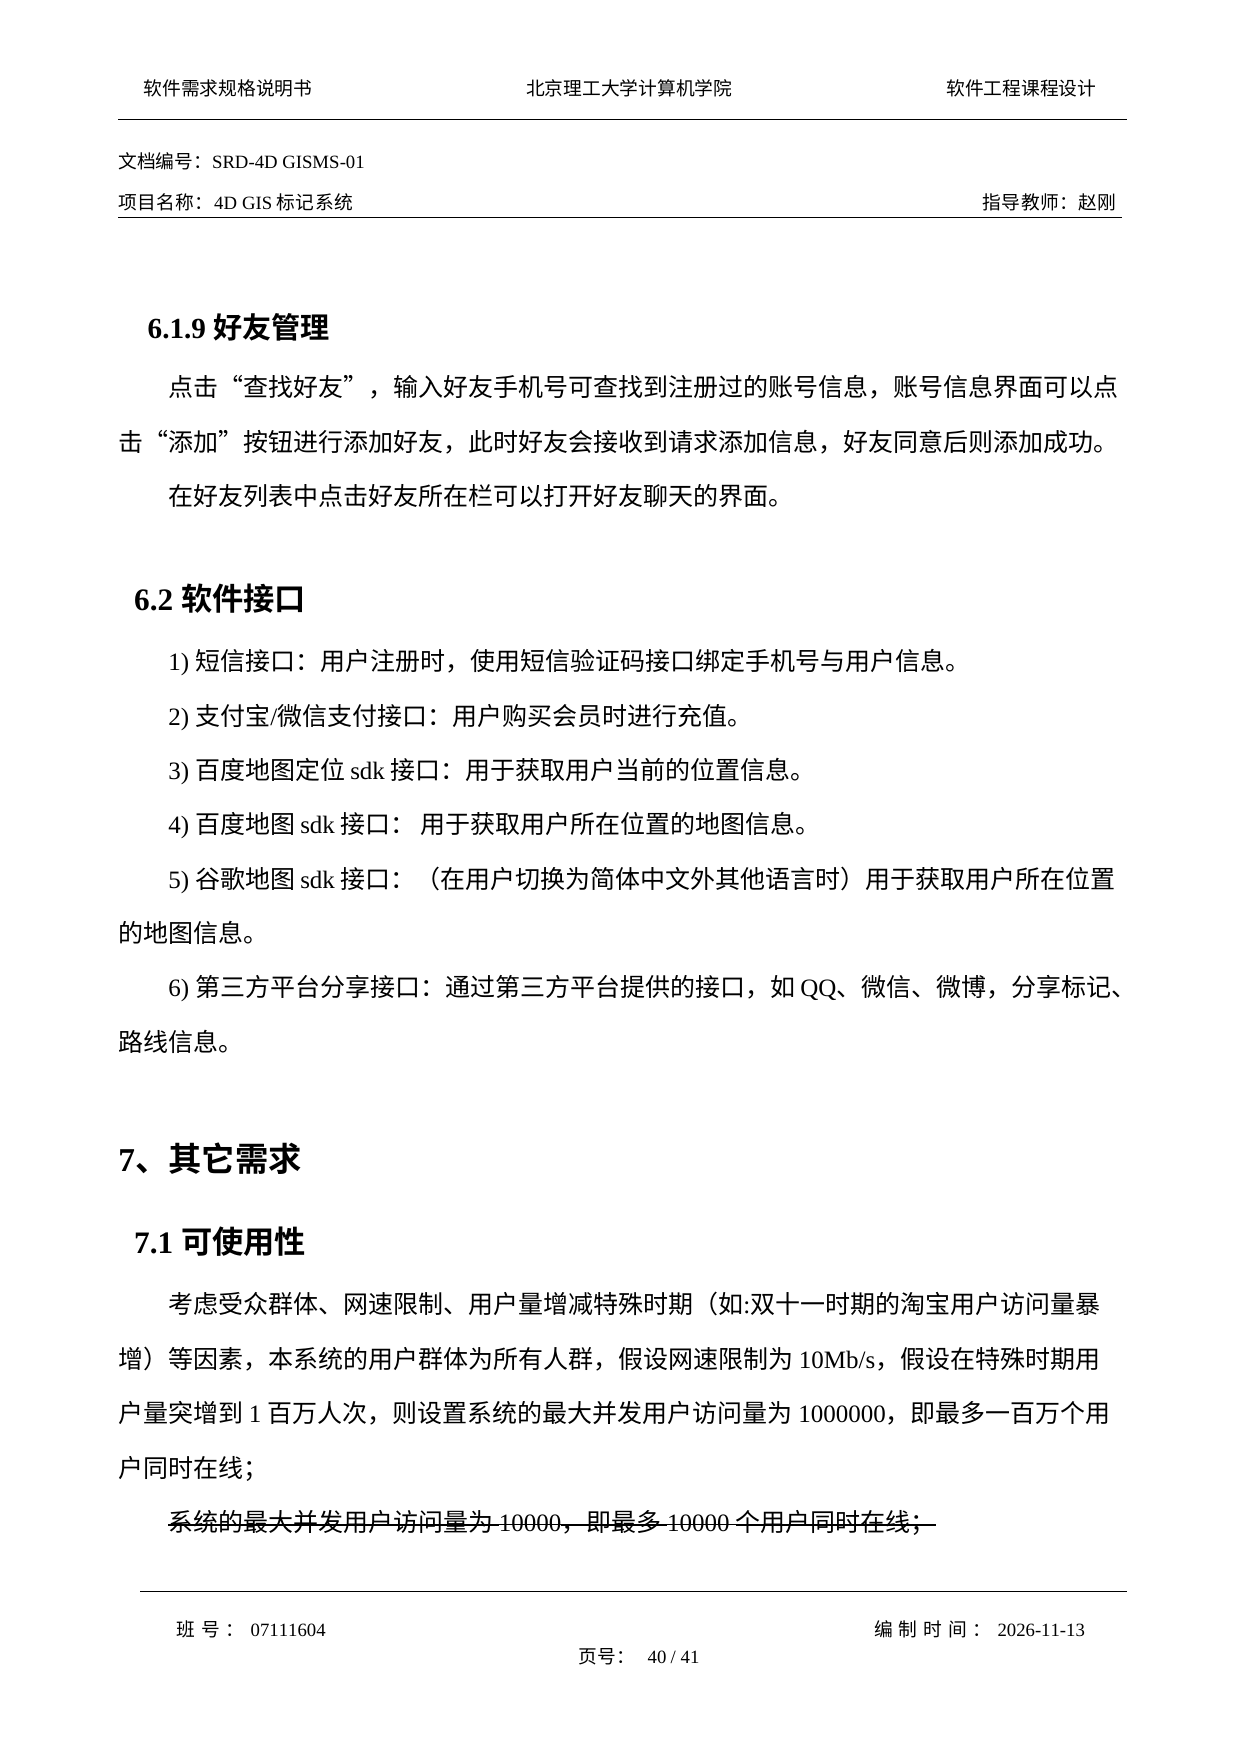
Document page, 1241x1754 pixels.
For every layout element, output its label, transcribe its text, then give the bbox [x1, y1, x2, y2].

subtitle 7、其它需求 [118, 1132, 1122, 1181]
text 3) 百度地图定位sdk接口：用于获取用户当前的位置信息。 [118, 750, 1122, 787]
text 考虑受众群体、网速限制、用户量增减特殊时期（如:双十一时期的淘宝用户访问量暴增）等因素，本系统的用户群体为所有人群，假设网速限制为 10Mb/s，假设在特殊时期用户量突增到 1 百万人次，则设置系统的最大并发用户访问量为 1000000，即最多一百万个用户同时在线； [118, 1285, 1122, 1484]
text 点击“查找好友”，输入好友手机号可查找到注册过的账号信息，账号信息界面可以点击“添加”按钮进行添加好友，此时好友会接收到请求添加信息，好友同意后则添加成功。 [118, 368, 1122, 458]
text 2) 支付宝/微信支付接口：用户购买会员时进行充值。 [118, 696, 1122, 732]
text 在好友列表中点击好友所在栏可以打开好友聊天的界面。 [118, 476, 1122, 513]
subtitle 6.2 软件接口 [118, 574, 1122, 619]
subtitle 7.1 可使用性 [118, 1217, 1122, 1262]
subtitle 6.1.9 好友管理 [118, 304, 1122, 346]
text 1) 短信接口：用户注册时，使用短信验证码接口绑定手机号与用户信息。 [118, 642, 1122, 678]
text 系统的最大并发用户访问量为 10000，即最多 10000 个用户同时在线； [118, 1502, 1122, 1539]
text 4) 百度地图sdk接口： 用于获取用户所在位置的地图信息。 [118, 805, 1122, 841]
text 5) 谷歌地图sdk接口：（在用户切换为简体中文外其他语言时）用于获取用户所在位置的地图信息。 [118, 859, 1122, 950]
text 6) 第三方平台分享接口：通过第三方平台提供的接口，如QQ、微信、微博，分享标记、路线信息。 [118, 968, 1122, 1058]
